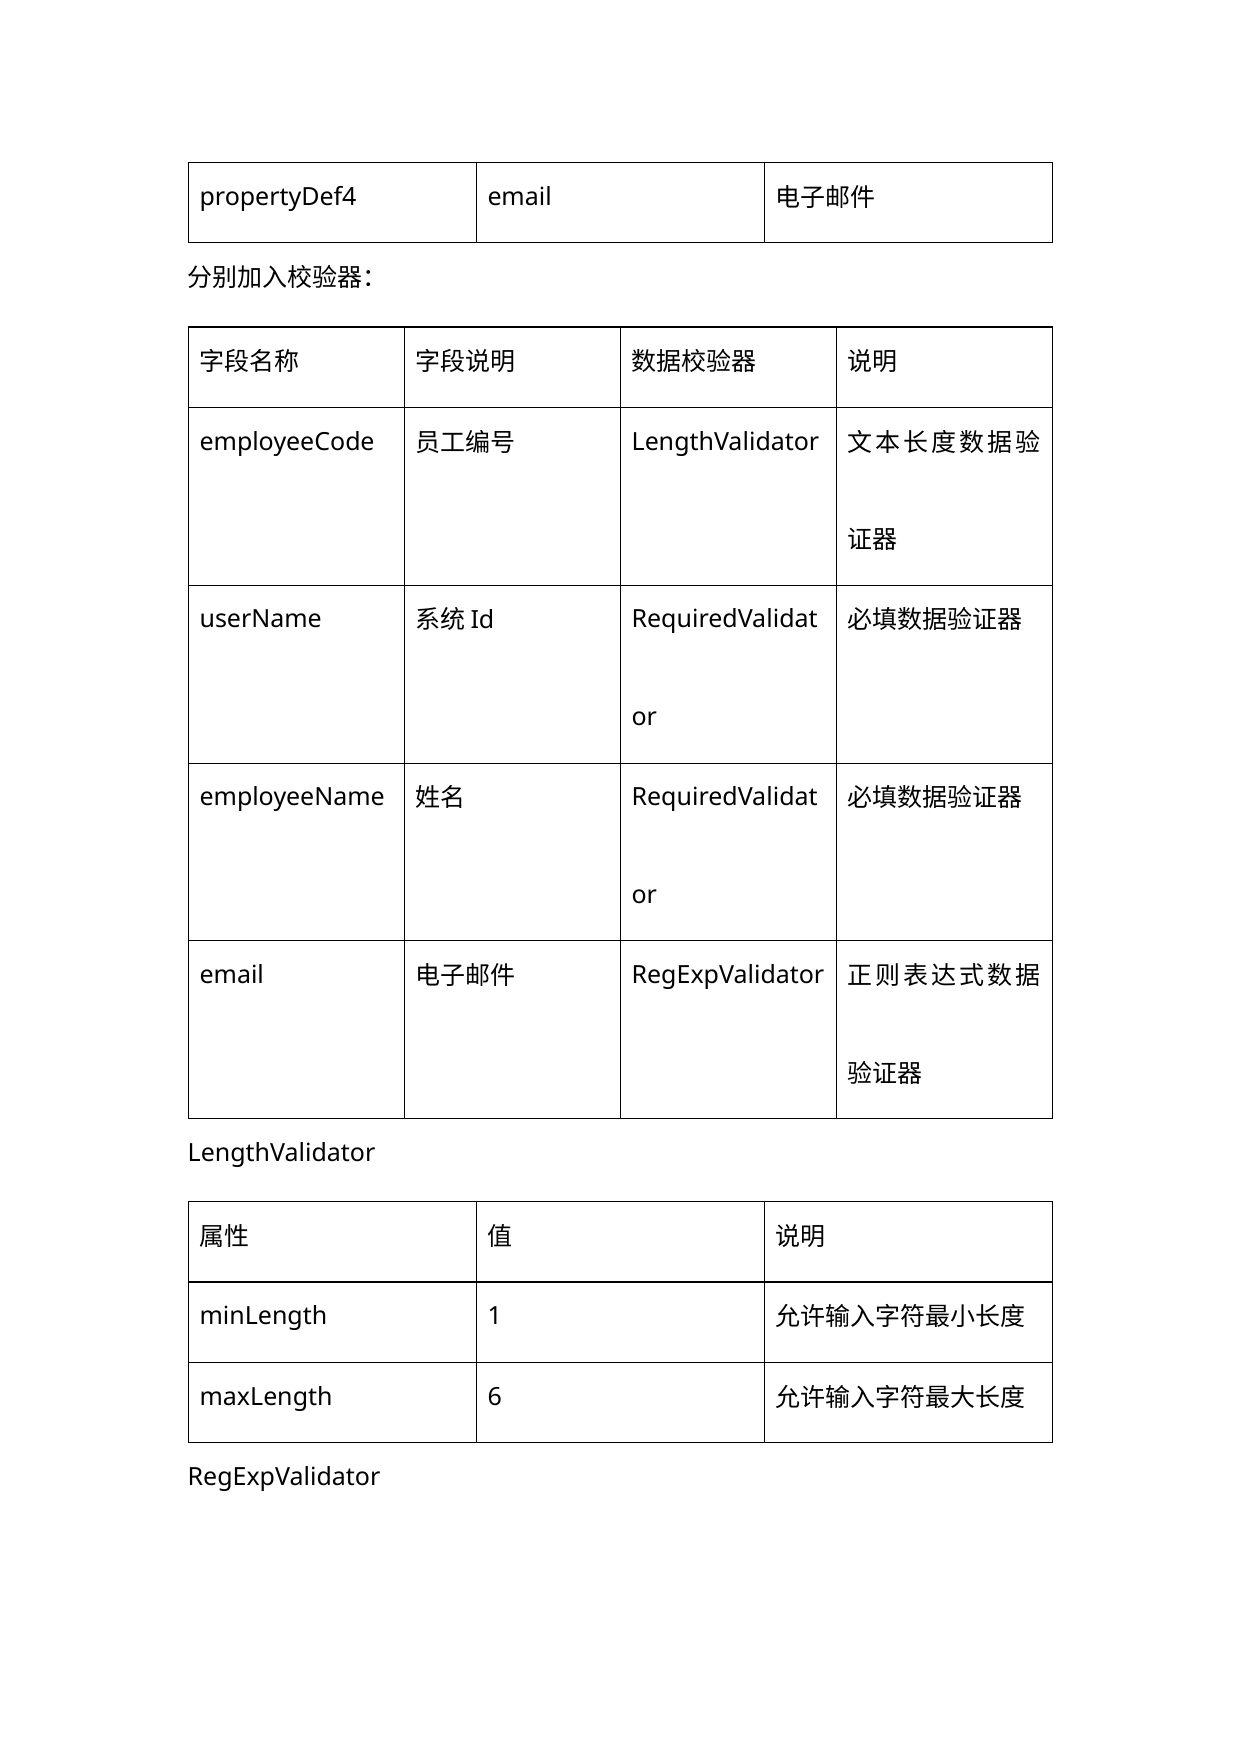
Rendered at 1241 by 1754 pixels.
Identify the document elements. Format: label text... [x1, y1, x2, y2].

table_cell minLength [189, 1283, 476, 1362]
table_cell employeeCode [189, 408, 404, 584]
text 分别加入校验器： [187, 243, 1053, 308]
table_cell email [477, 163, 764, 242]
table_header 说明 [765, 1202, 1052, 1281]
table_header 值 [477, 1202, 764, 1281]
table_cell 6 [477, 1363, 764, 1442]
table_cell RegExpValidator [621, 941, 836, 1118]
table_cell LengthValidator [621, 408, 836, 584]
text LengthValidator [187, 1119, 1053, 1184]
table_cell maxLength [189, 1363, 476, 1442]
table_cell 允许输入字符最小长度 [765, 1283, 1052, 1362]
table_cell email [189, 941, 404, 1118]
table_header 字段说明 [405, 328, 620, 407]
table_cell 正则表达式数据验证器 [837, 941, 1052, 1118]
table_cell 姓名 [405, 764, 620, 940]
table_cell 系统Id [405, 586, 620, 762]
table_cell 1 [477, 1283, 764, 1362]
table_cell RequiredValidator [621, 586, 836, 762]
table_cell 允许输入字符最大长度 [765, 1363, 1052, 1442]
table_cell 电子邮件 [405, 941, 620, 1118]
table_cell employeeName [189, 764, 404, 940]
table_header 说明 [837, 328, 1052, 407]
table_cell propertyDef4 [189, 163, 476, 242]
table_header 数据校验器 [621, 328, 836, 407]
text RegExpValidator [187, 1443, 1053, 1508]
table_cell 电子邮件 [765, 163, 1052, 242]
table_cell 必填数据验证器 [837, 586, 1052, 762]
table_cell 文本长度数据验证器 [837, 408, 1052, 584]
table_header 属性 [189, 1202, 476, 1281]
table_cell 必填数据验证器 [837, 764, 1052, 940]
table_cell userName [189, 586, 404, 762]
table_cell 员工编号 [405, 408, 620, 584]
table_header 字段名称 [189, 328, 404, 407]
table_cell RequiredValidator [621, 764, 836, 940]
